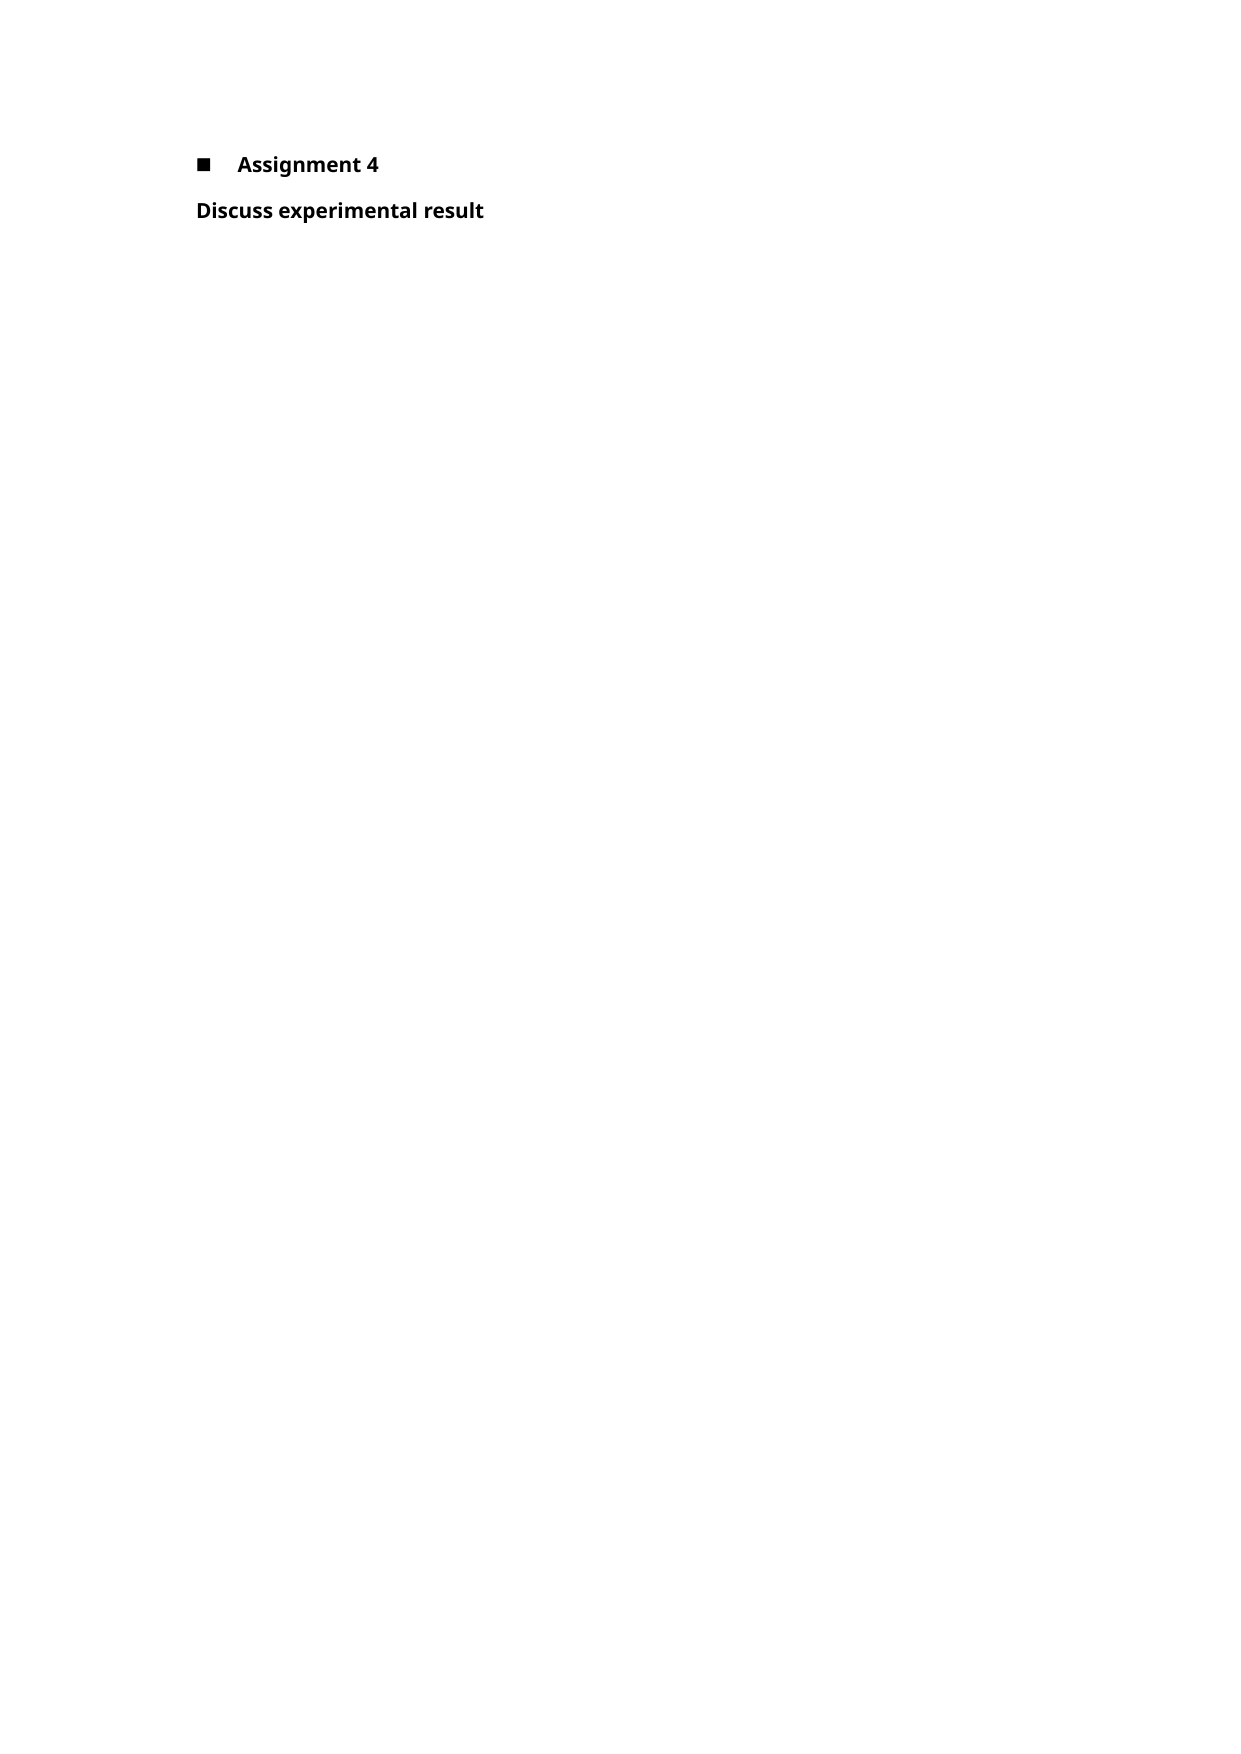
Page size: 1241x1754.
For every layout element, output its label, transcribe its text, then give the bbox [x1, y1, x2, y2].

list Assignment 4 [196, 150, 1128, 178]
text Discuss experimental result [196, 196, 1128, 225]
